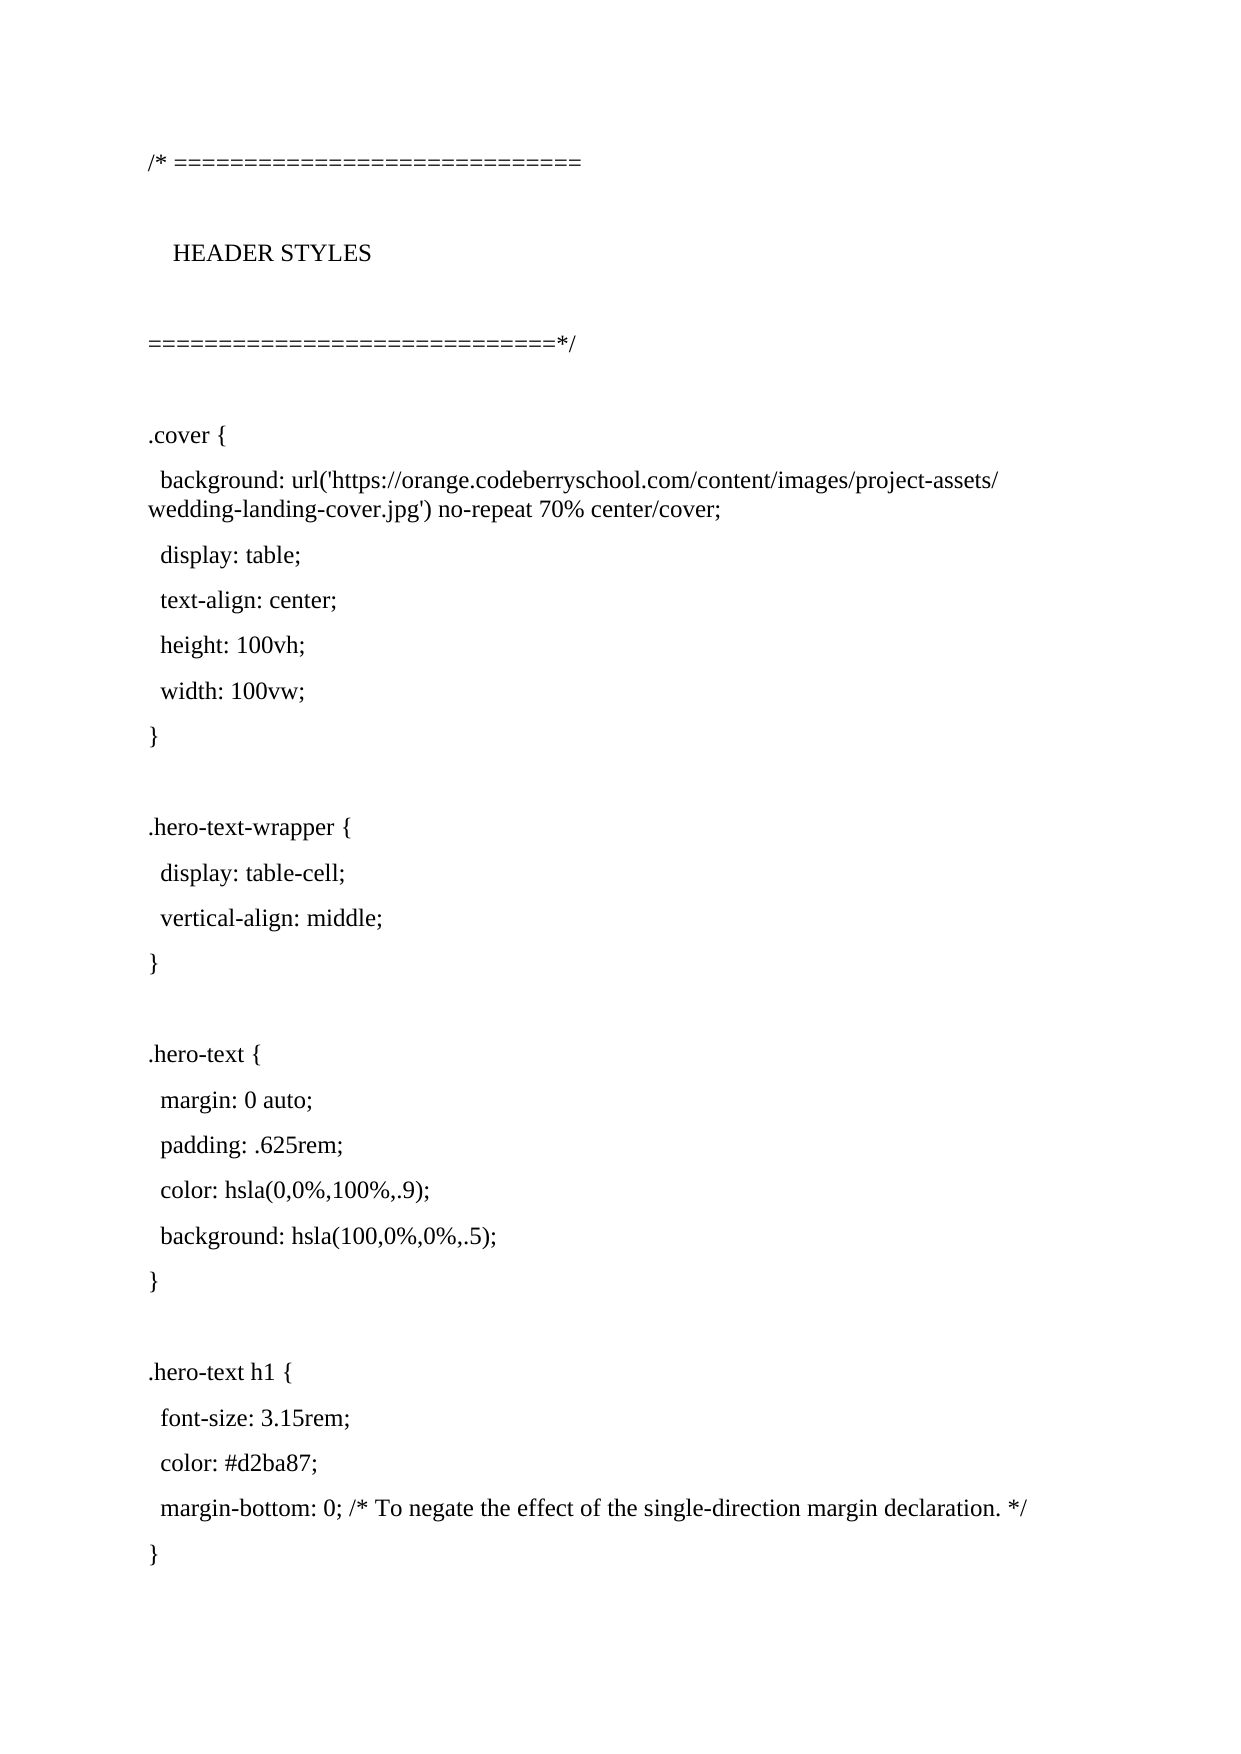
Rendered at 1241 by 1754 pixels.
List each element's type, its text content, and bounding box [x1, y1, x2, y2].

text } [148, 948, 1093, 977]
text color: #d2ba87; [148, 1448, 1093, 1477]
text background: hsla(100,0%,0%,.5); [148, 1221, 1093, 1250]
text display: table-cell; [148, 858, 1093, 886]
text =============================*/ [148, 329, 1093, 358]
text vertical-align: middle; [148, 903, 1093, 932]
text HEADER STYLES [148, 238, 1093, 267]
text font-size: 3.15rem; [148, 1403, 1093, 1431]
text .hero-text { [148, 1039, 1093, 1068]
text /* ============================= [148, 148, 1093, 176]
text color: hsla(0,0%,100%,.9); [148, 1176, 1093, 1204]
text width: 100vw; [148, 676, 1093, 705]
text margin: 0 auto; [148, 1085, 1093, 1113]
text .cover { [148, 420, 1093, 449]
text .hero-text h1 { [148, 1357, 1093, 1386]
text display: table; [148, 540, 1093, 568]
text } [148, 721, 1093, 750]
text padding: .625rem; [148, 1130, 1093, 1159]
text margin-bottom: 0; /* To negate the effect of the single-direction margin declaration. */ [148, 1493, 1093, 1522]
text } [148, 1266, 1093, 1295]
text .hero-text-wrapper { [148, 812, 1093, 841]
text text-align: center; [148, 585, 1093, 614]
text height: 100vh; [148, 631, 1093, 659]
text background: url('https://orange.codeberryschool.com/content/images/project-assets/wedding-landing-cover.jpg') no-repeat 70% center/cover; [148, 466, 1093, 523]
text } [148, 1539, 1093, 1568]
